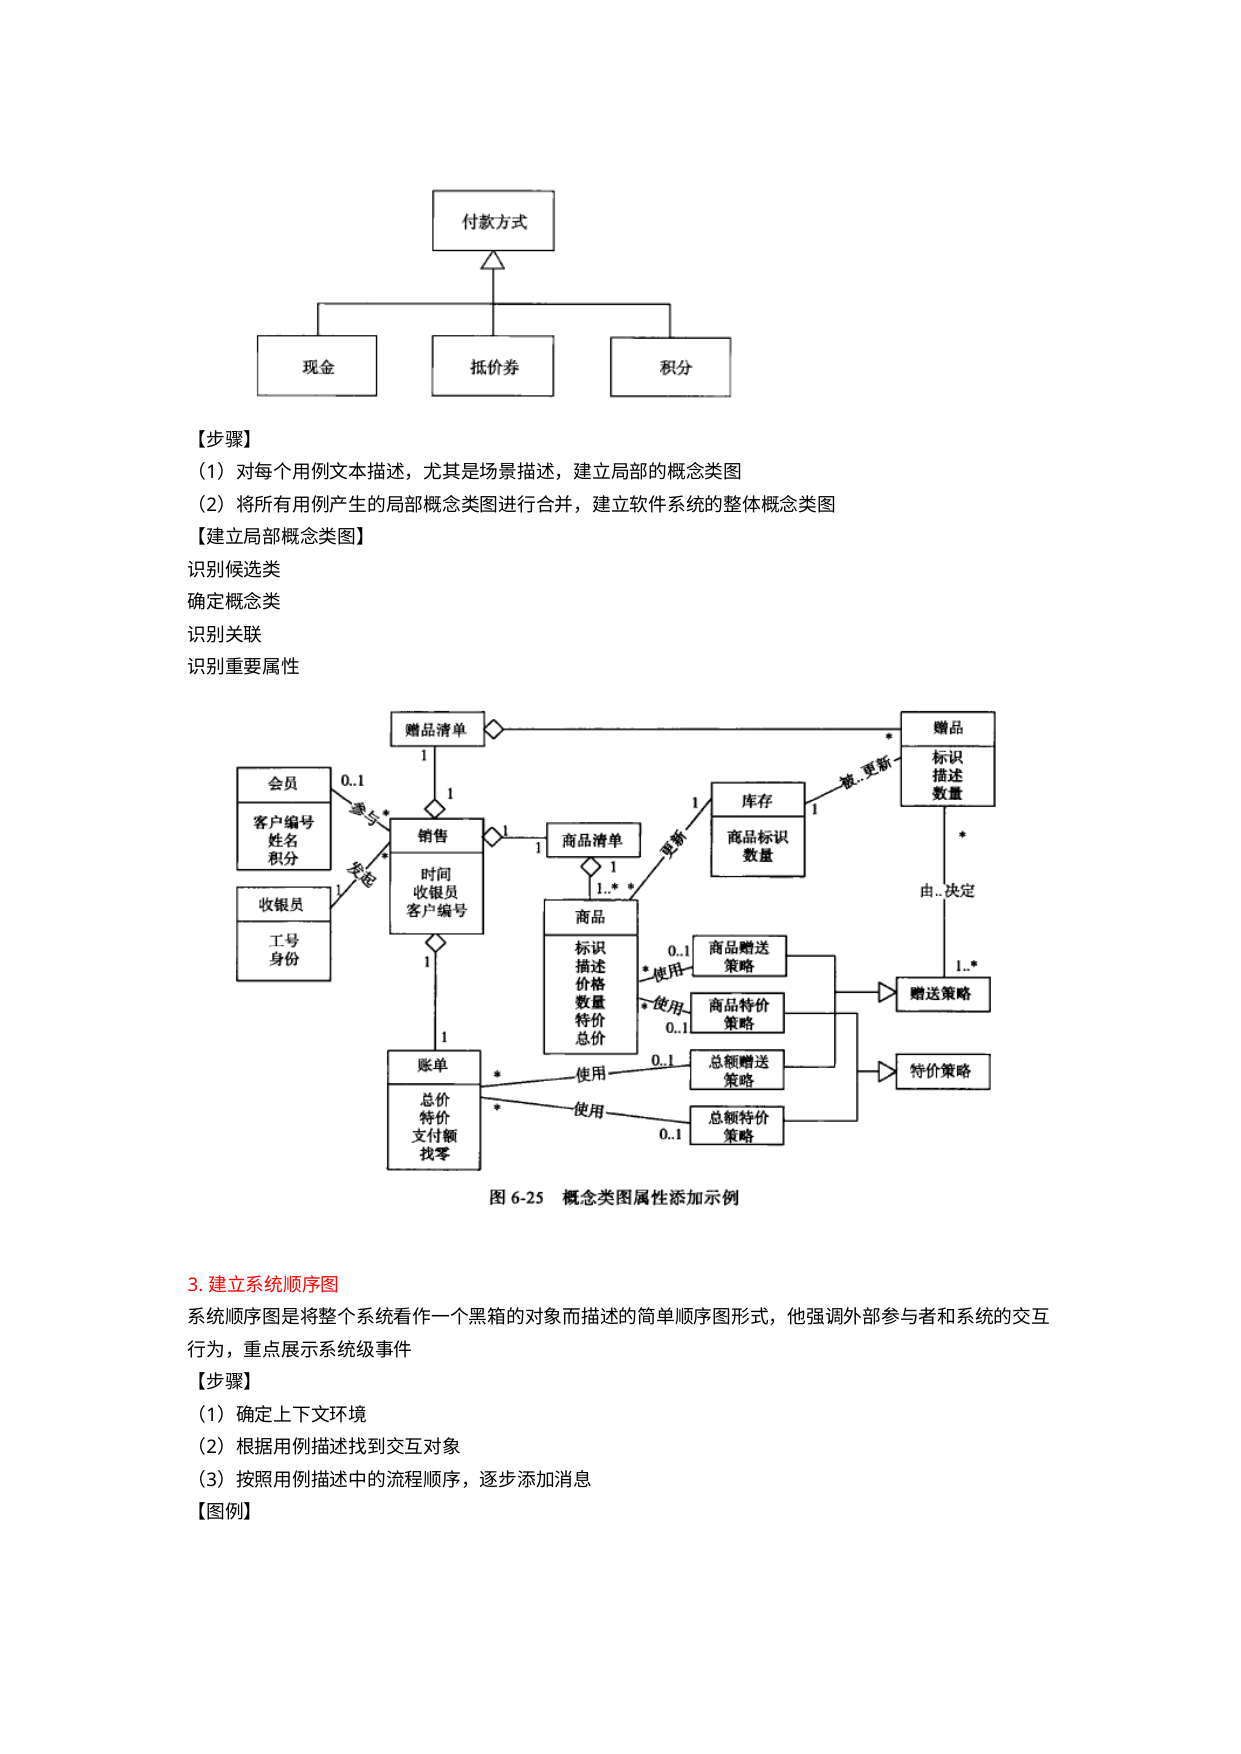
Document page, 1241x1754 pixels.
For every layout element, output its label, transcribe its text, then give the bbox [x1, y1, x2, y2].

text （3）按照用例描述中的流程顺序，逐步添加消息 [187, 1462, 1053, 1494]
text 识别关联 [187, 617, 1053, 649]
text 识别候选类 [187, 552, 1053, 584]
text 确定概念类 [187, 584, 1053, 617]
text 3. 建立系统顺序图 [187, 1267, 1053, 1299]
picture [187, 166, 803, 418]
text （2）根据用例描述找到交互对象 [187, 1429, 1053, 1462]
text （1）对每个用例文本描述，尤其是场景描述，建立局部的概念类图 [187, 454, 1053, 487]
text 【建立局部概念类图】 [187, 519, 1053, 552]
text 【步骤】 [187, 422, 1053, 454]
text 系统顺序图是将整个系统看作一个黑箱的对象而描述的简单顺序图形式，他强调外部参与者和系统的交互行为，重点展示系统级事件 [187, 1299, 1053, 1364]
picture [187, 690, 1053, 1226]
text 【图例】 [187, 1494, 1053, 1527]
text 【步骤】 [187, 1364, 1053, 1397]
text （1）确定上下文环境 [187, 1397, 1053, 1429]
text 识别重要属性 [187, 649, 1053, 682]
text （2）将所有用例产生的局部概念类图进行合并，建立软件系统的整体概念类图 [187, 487, 1053, 519]
